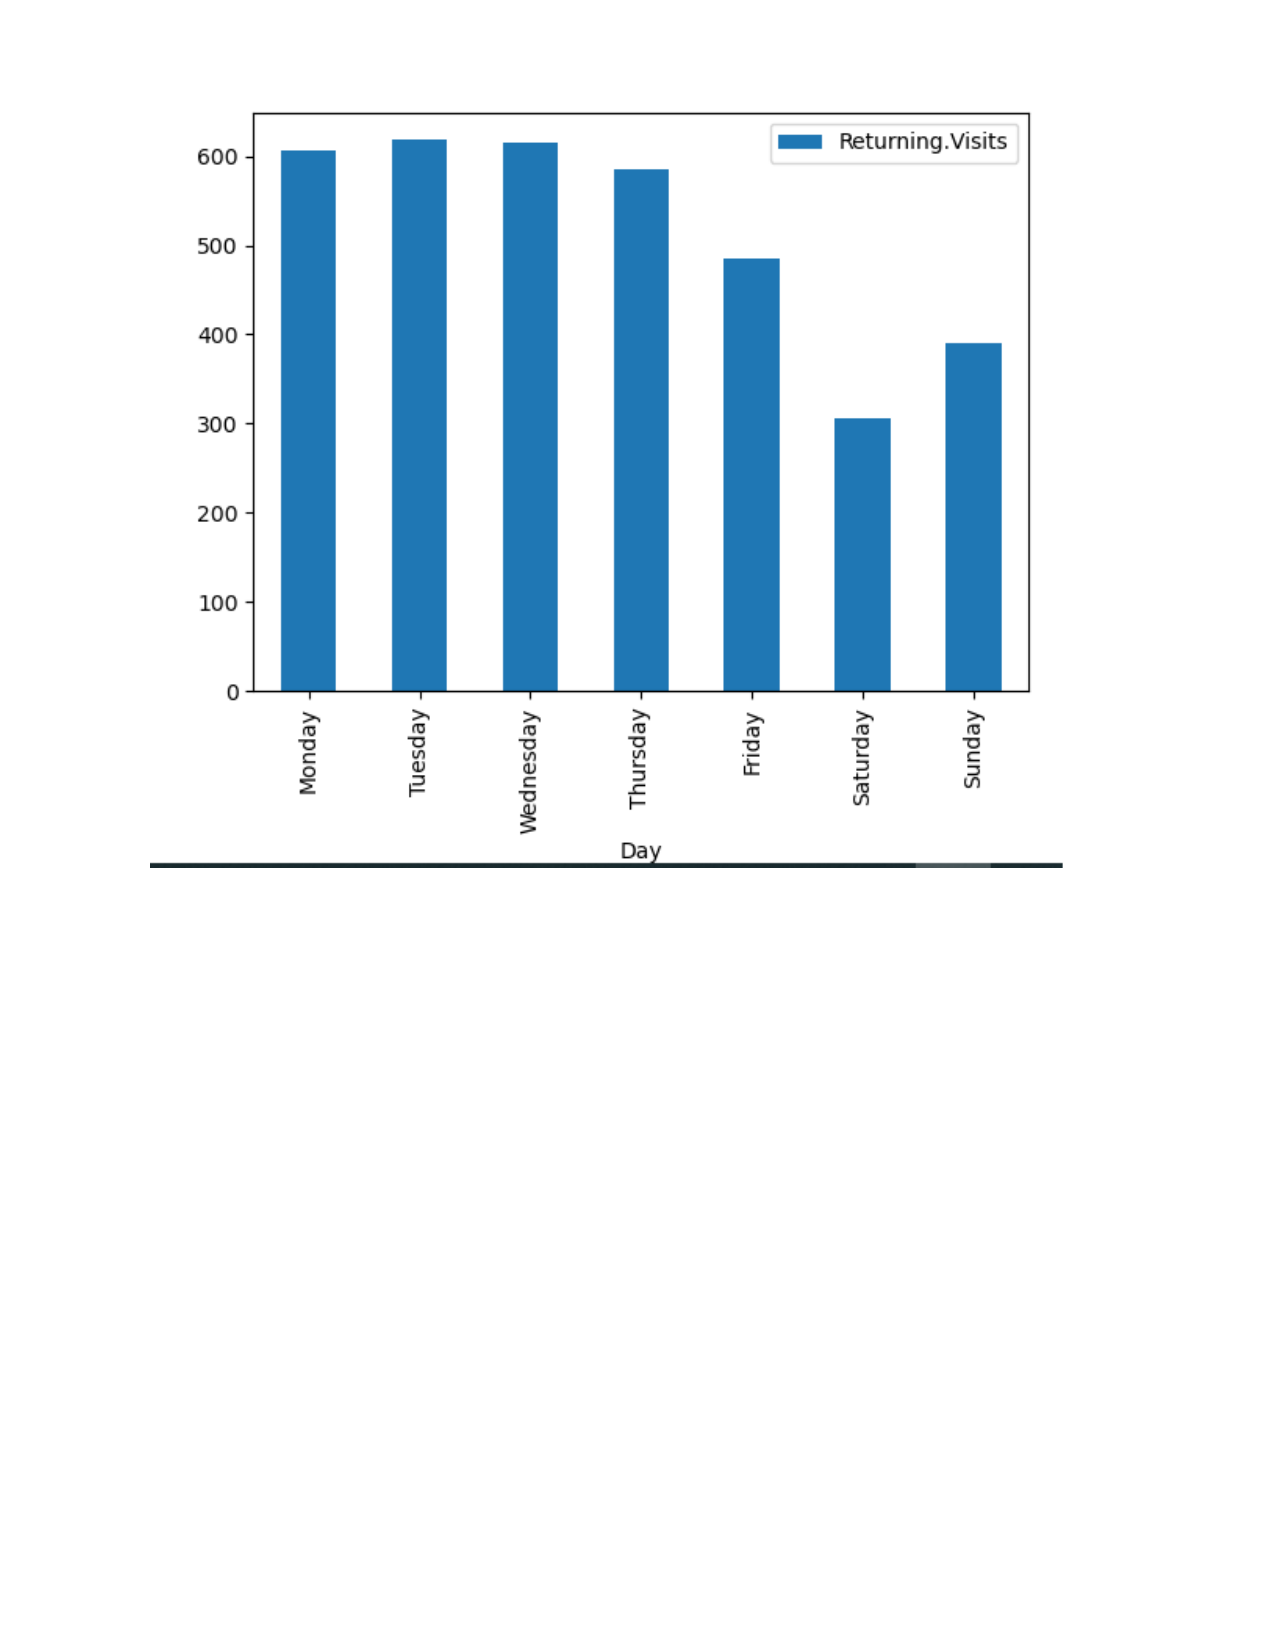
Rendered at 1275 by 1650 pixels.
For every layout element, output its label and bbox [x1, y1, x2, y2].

picture [150, 75, 1063, 868]
